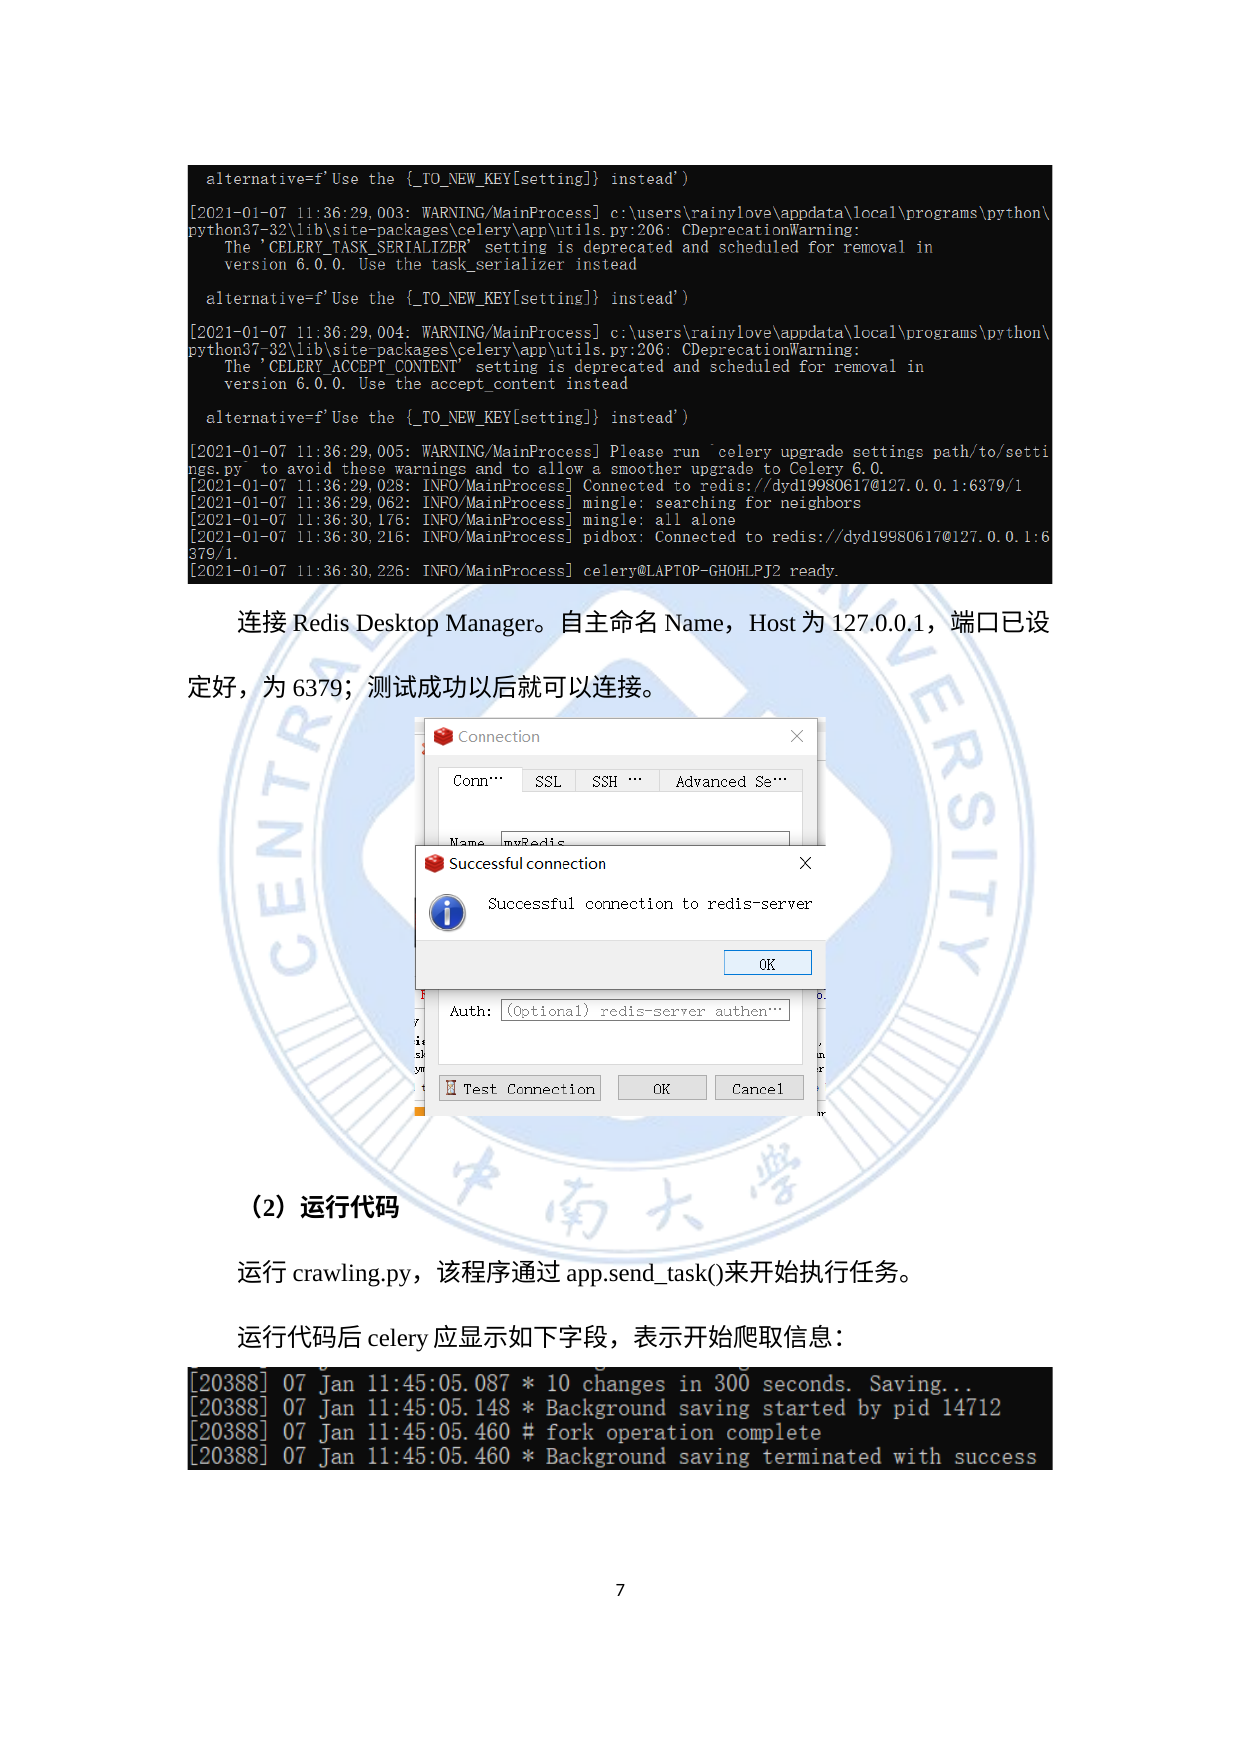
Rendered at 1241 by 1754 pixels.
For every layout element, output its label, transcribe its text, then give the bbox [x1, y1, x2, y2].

picture [414, 717, 826, 1116]
picture [187, 165, 1053, 584]
text 运行代码后celery应显示如下字段，表示开始爬取信息： [187, 1303, 1053, 1367]
picture [187, 1367, 1053, 1470]
text 连接Redis Desktop Manager。自主命名Name，Host为127.0.0.1，端口已设定好，为6379；测试成功以后就可以连接。 [187, 588, 1053, 718]
text （2）运行代码 [187, 1173, 1053, 1238]
text 运行crawling.py，该程序通过app.send_task()来开始执行任务。 [187, 1238, 1053, 1303]
